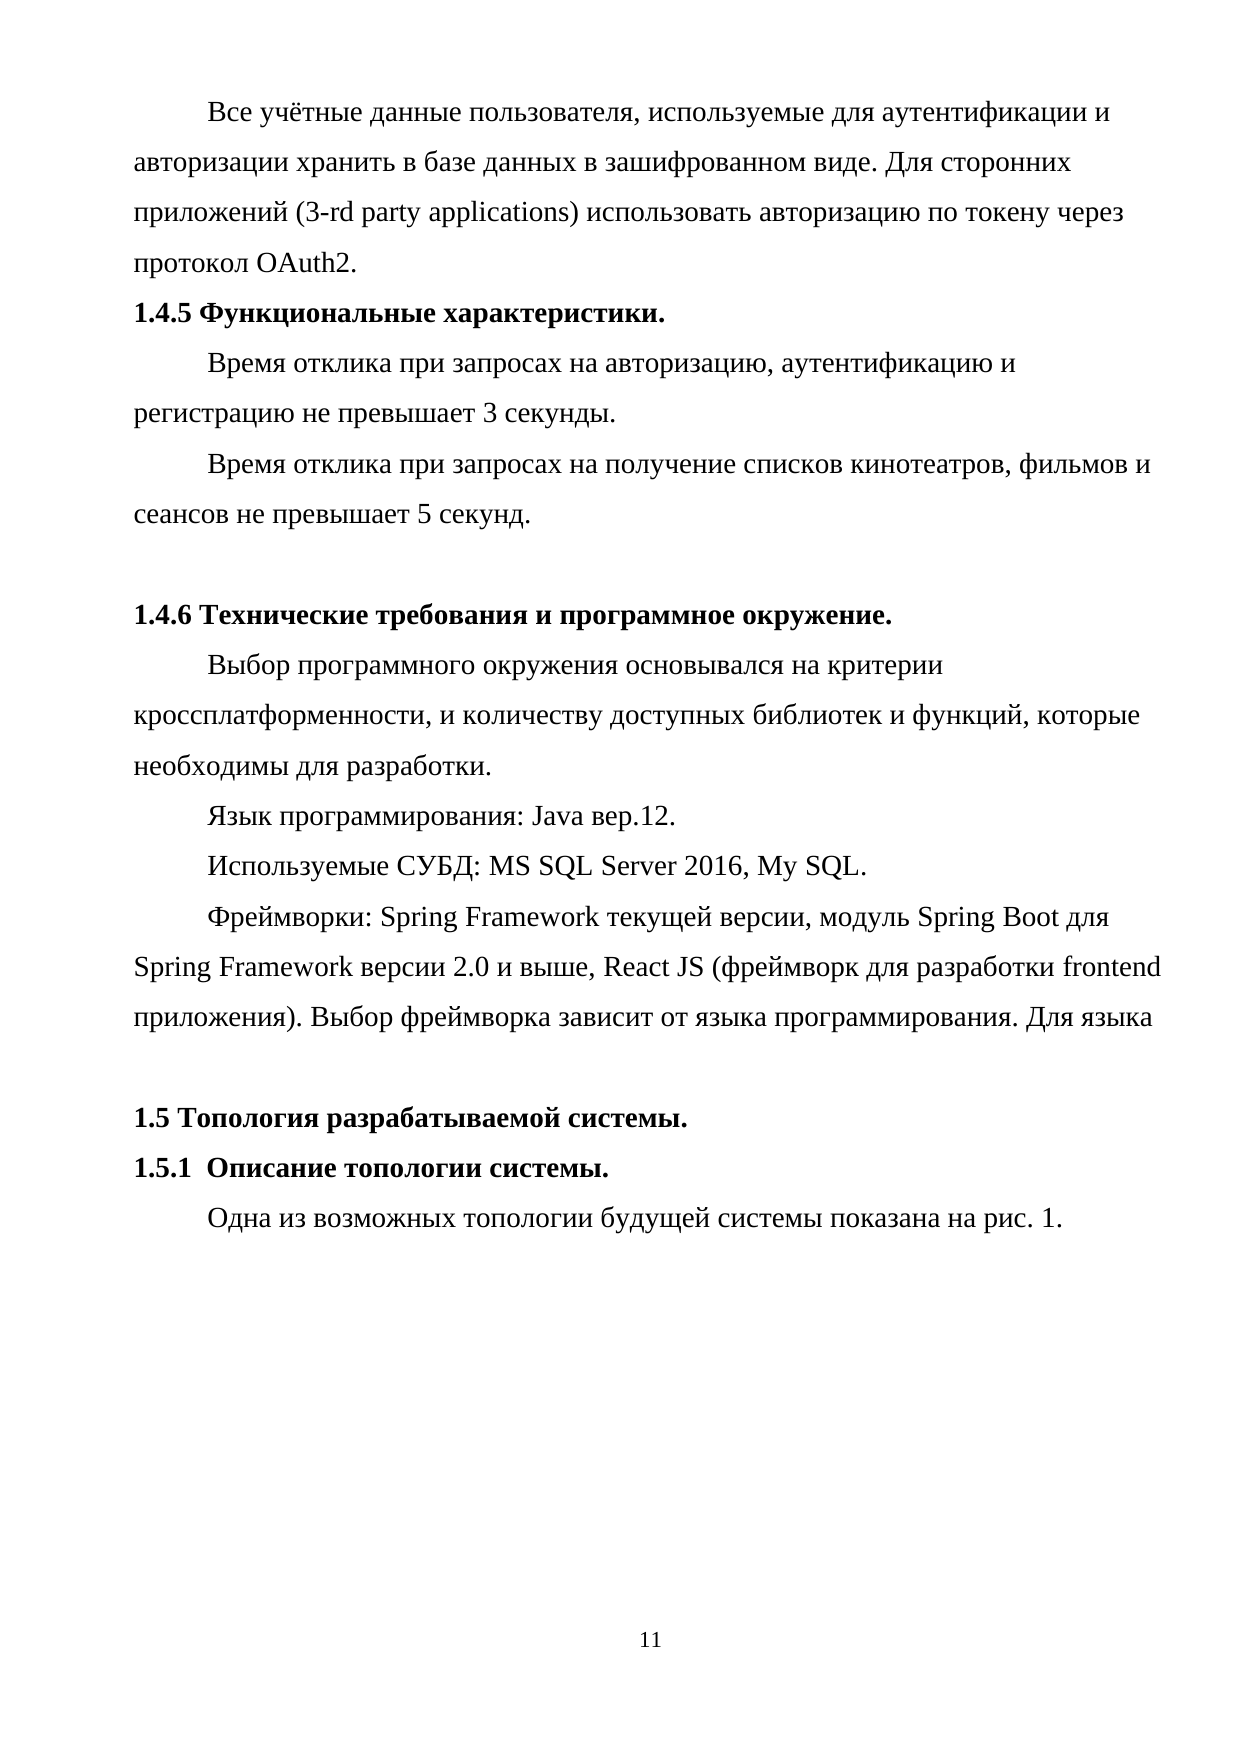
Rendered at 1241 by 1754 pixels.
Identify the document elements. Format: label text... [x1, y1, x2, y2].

text Выбор программного окружения основывался на критерии кроссплатформенности, и количеству доступных библиотек и функций, которые необходимы для разработки. [133, 647, 1167, 781]
text Используемые СУБД: MS SQL Server 2016, My SQL. [133, 848, 1167, 882]
text 1.5 Топология разрабатываемой системы. [133, 1100, 1167, 1133]
text 1.4.6 Технические требования и программное окружение. [133, 597, 1167, 630]
text Одна из возможных топологии будущей системы показана на рис. 1. [133, 1201, 1167, 1234]
text 1.5.1 Описание топологии системы. [133, 1150, 1167, 1184]
text 1.4.5 Функциональные характеристики. [133, 295, 1167, 328]
text Фреймворки: Spring Framework текущей версии, модуль Spring Boot для Spring Framework версии 2.0 и выше, React JS (фреймворк для разработки frontend приложения). Выбор фреймворка зависит от языка программирования. Для языка [133, 899, 1167, 1033]
text Язык программирования: Java вер.12. [133, 798, 1167, 832]
text Время отклика при запросах на авторизацию, аутентификацию и регистрацию не превышает 3 секунды. [133, 345, 1167, 429]
text Время отклика при запросах на получение списков кинотеатров, фильмов и сеансов не превышает 5 секунд. [133, 446, 1167, 530]
